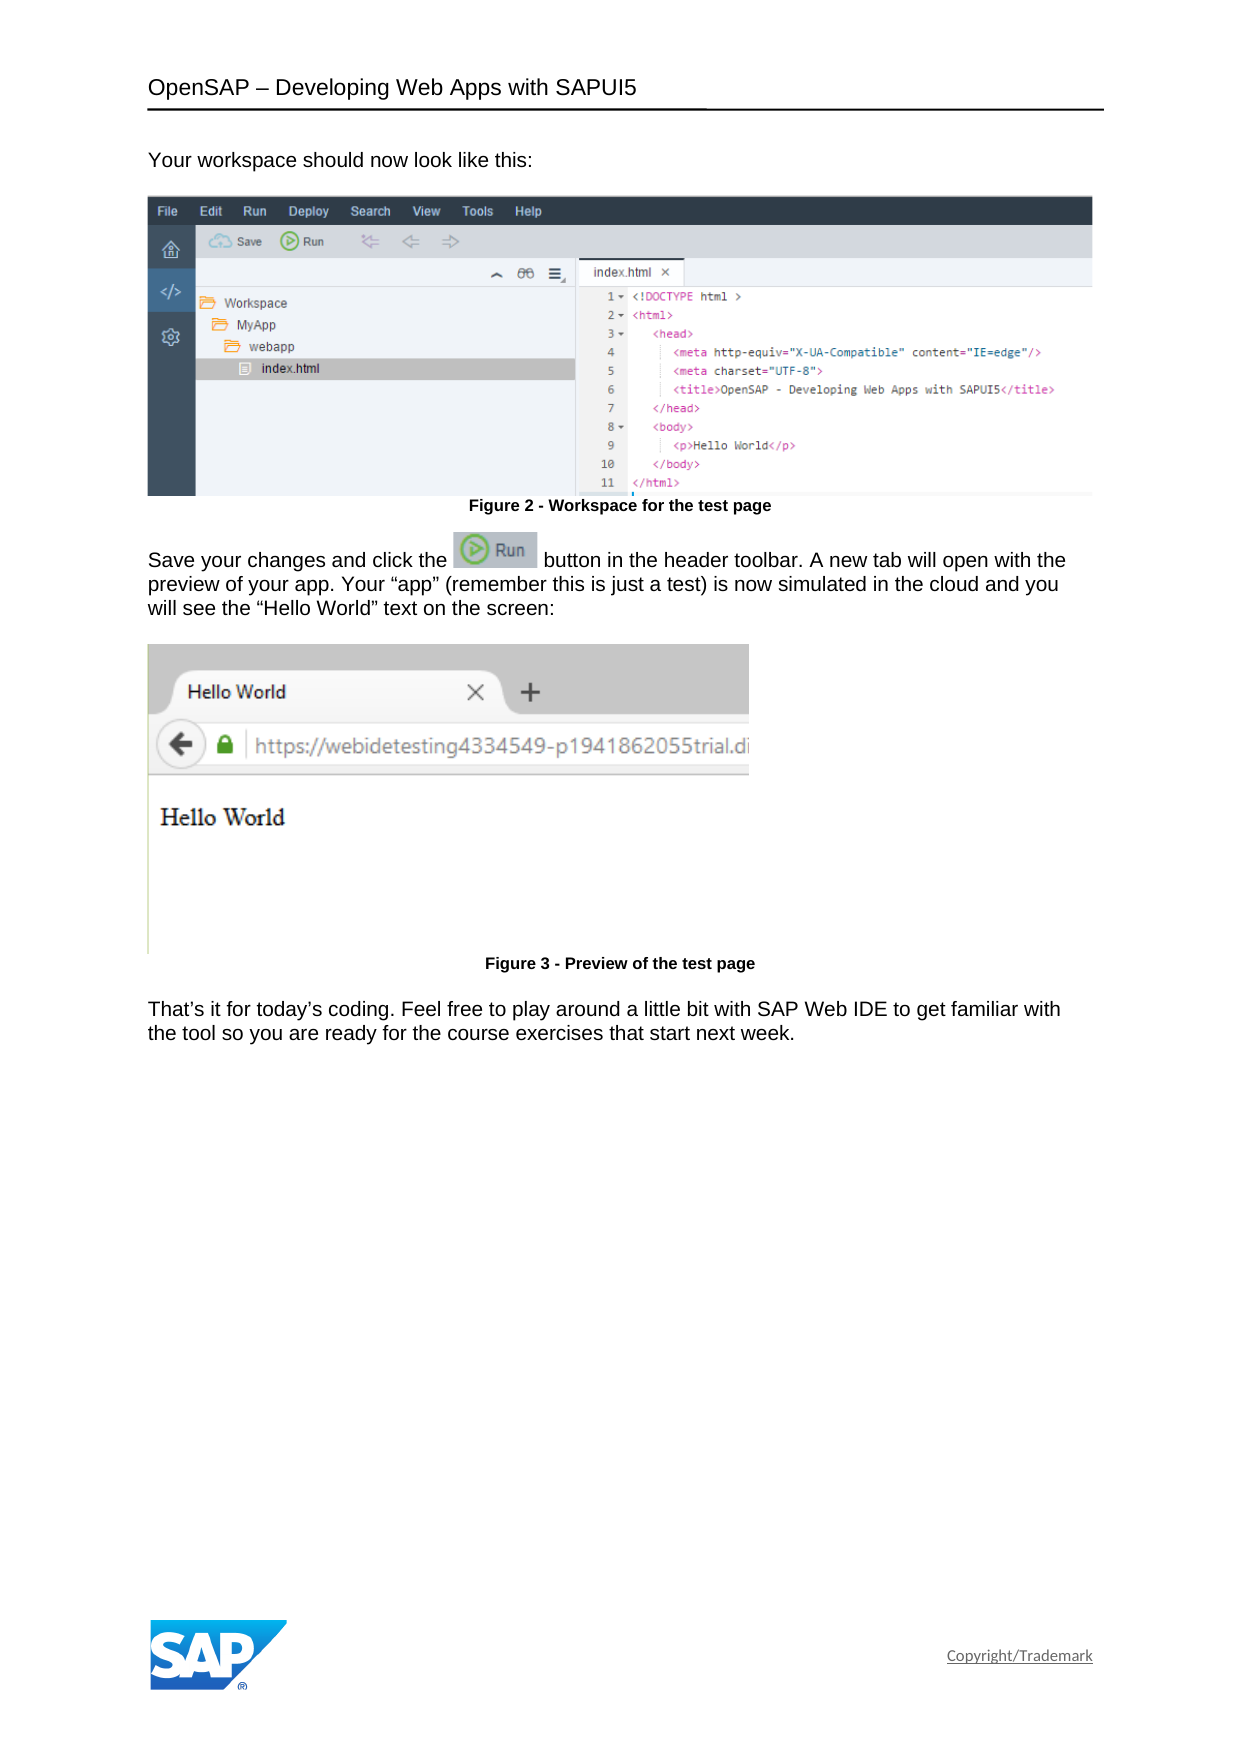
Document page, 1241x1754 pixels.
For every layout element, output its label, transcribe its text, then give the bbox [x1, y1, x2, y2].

picture [149, 1620, 271, 1689]
text That’s it for today’s coding. Feel free to play around a little bit with SAP Web IDE to get familiar with the tool so you are ready for the course exercises that start next week. [148, 997, 1093, 1044]
text Save your changes and click the button in the header toolbar. A new tab will open with the preview of your app. Your “app” (remember this is just a test) is now simulated in the cloud and you will see the “Hello World” text on the screen: [148, 532, 1093, 620]
picture [453, 532, 538, 568]
picture [147, 644, 749, 954]
text Your workspace should now look like this: [148, 148, 1093, 172]
picture [147, 195, 1093, 496]
